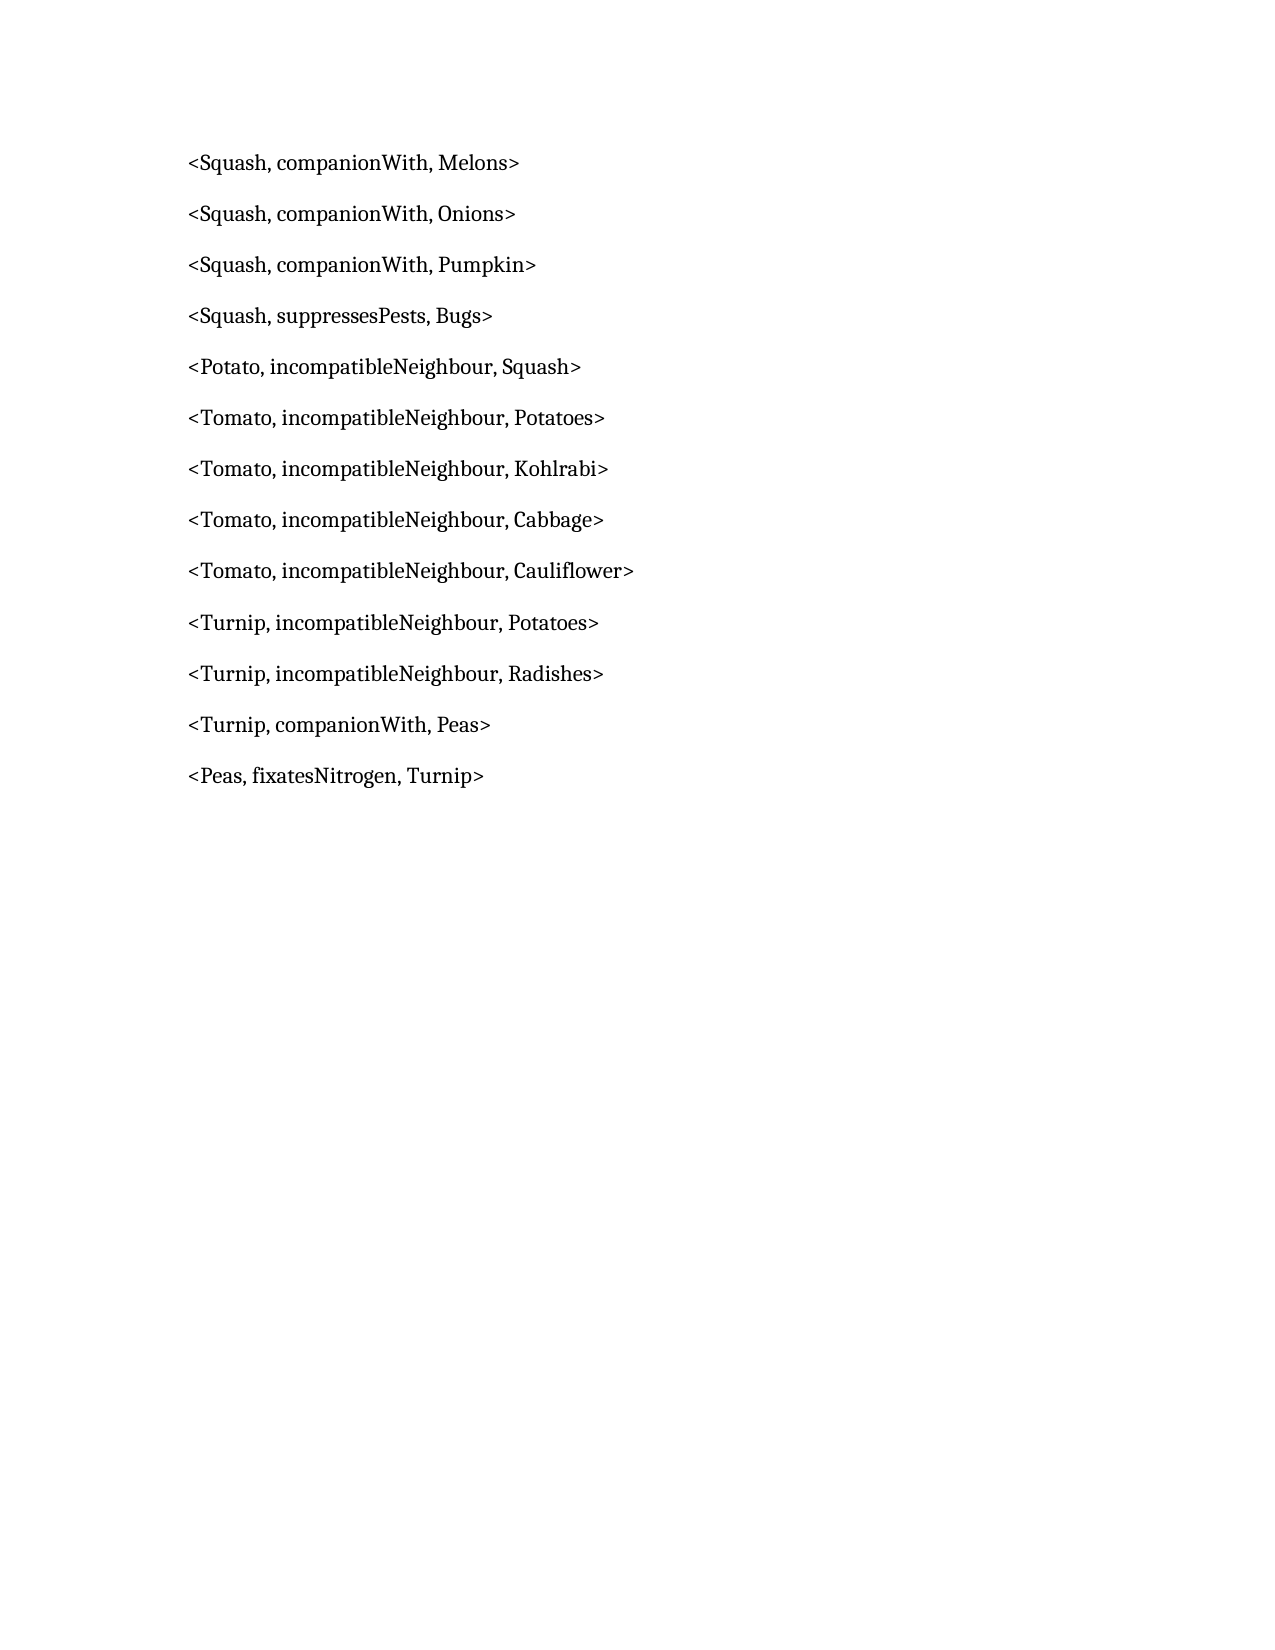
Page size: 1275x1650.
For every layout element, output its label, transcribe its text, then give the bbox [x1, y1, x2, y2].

text <Tomato, incompatibleNeighbour, Cauliflower> [187, 558, 1087, 585]
text <Tomato, incompatibleNeighbour, Kohlrabi> [187, 456, 1087, 483]
text <Squash, companionWith, Pumpkin> [187, 252, 1087, 278]
text <Squash, companionWith, Onions> [187, 201, 1087, 227]
text <Squash, suppressesPests, Bugs> [187, 303, 1087, 329]
text <Turnip, incompatibleNeighbour, Radishes> [187, 660, 1087, 687]
text <Tomato, incompatibleNeighbour, Cabbage> [187, 507, 1087, 534]
text <Squash, companionWith, Melons> [187, 150, 1087, 176]
text <Tomato, incompatibleNeighbour, Potatoes> [187, 405, 1087, 432]
text <Turnip, incompatibleNeighbour, Potatoes> [187, 609, 1087, 636]
text <Turnip, companionWith, Peas> [187, 711, 1087, 738]
text <Peas, fixatesNitrogen, Turnip> [187, 762, 1087, 789]
text <Potato, incompatibleNeighbour, Squash> [187, 354, 1087, 381]
